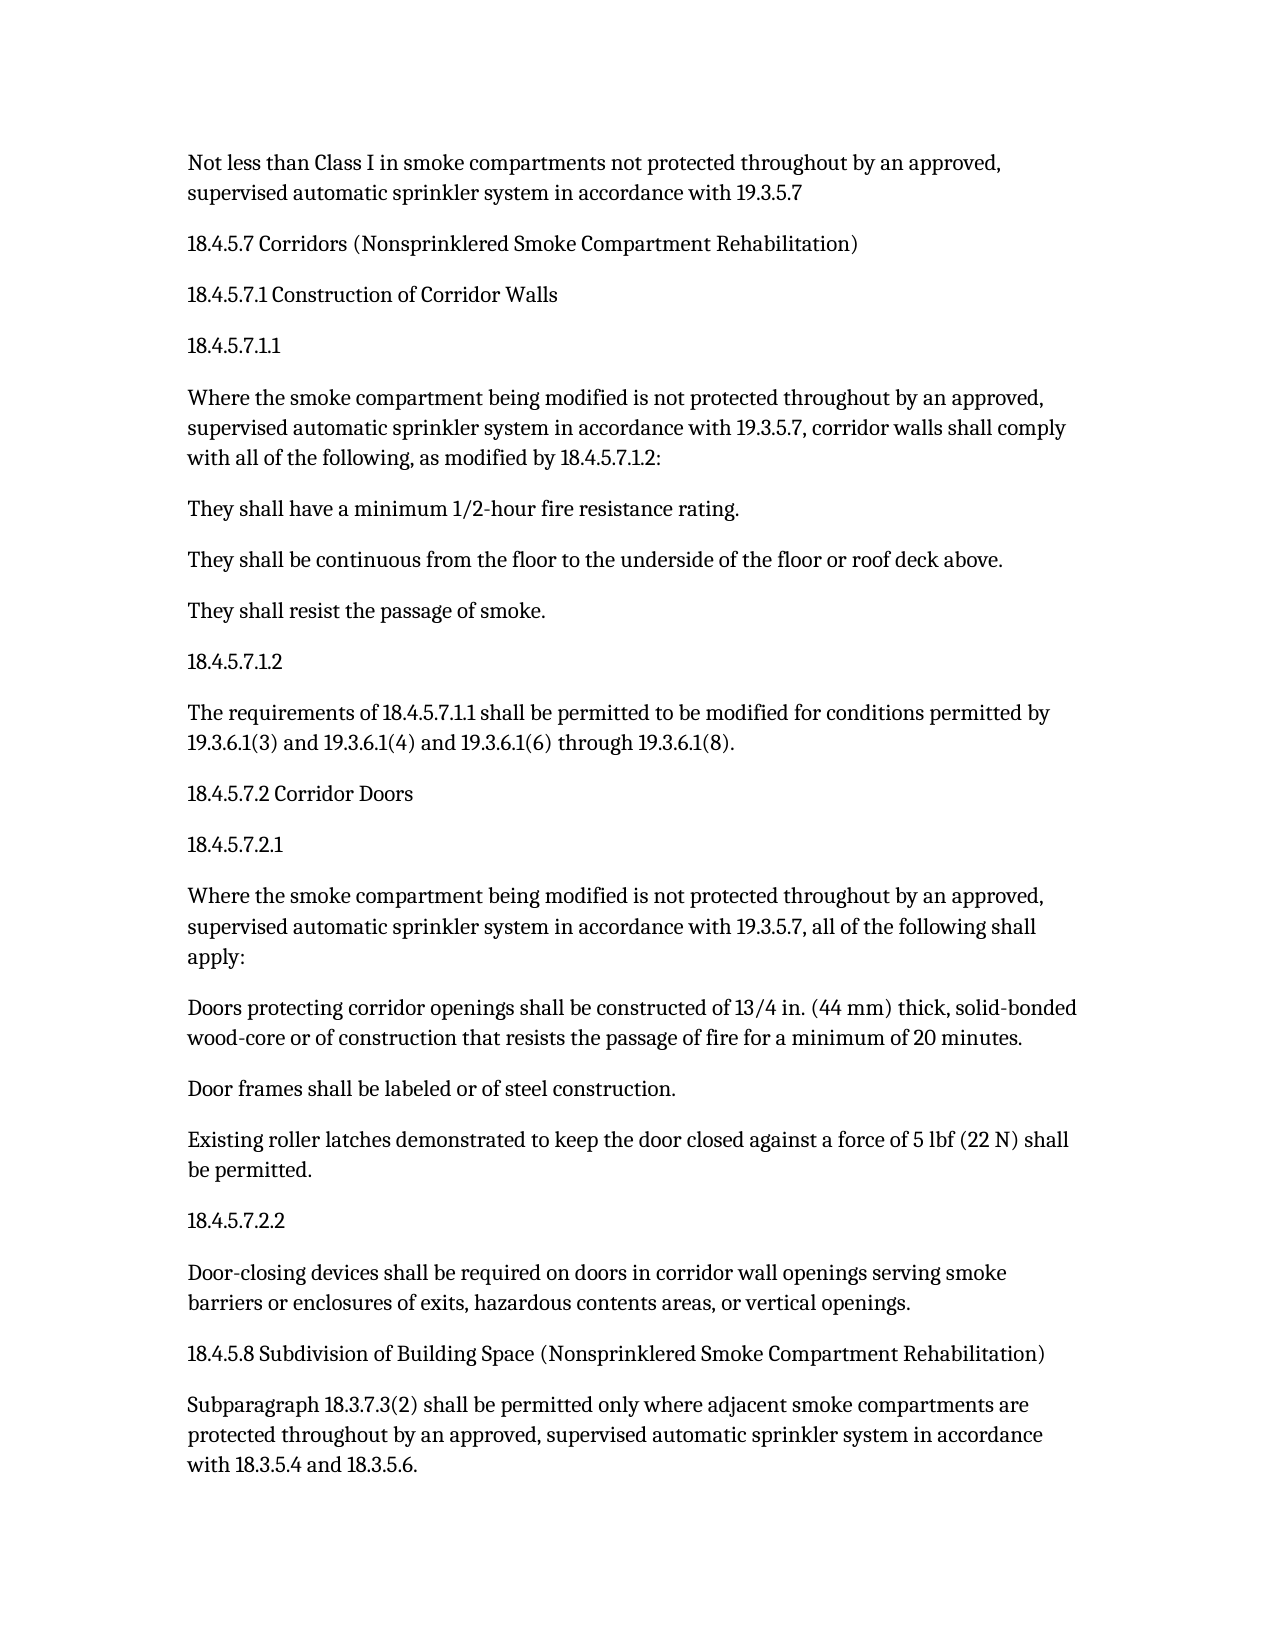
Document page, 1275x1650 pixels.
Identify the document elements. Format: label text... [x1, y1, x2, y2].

text They shall resist the passage of smoke. [187, 598, 1087, 624]
text 18.4.5.7.1 Construction of Corridor Walls [187, 282, 1087, 309]
text They shall have a minimum 1/2-hour fire resistance rating. [187, 496, 1087, 522]
text Where the smoke compartment being modified is not protected throughout by an approved, supervised automatic sprinkler system in accordance with 19.3.5.7, all of the following shall apply: [187, 883, 1087, 970]
text Door frames shall be labeled or of steel construction. [187, 1076, 1087, 1102]
text 18.4.5.7.1.2 [187, 649, 1087, 675]
text Doors protecting corridor openings shall be constructed of 13/4 in. (44 mm) thick, solid-bonded wood-core or of construction that resists the passage of fire for a minimum of 20 minutes. [187, 995, 1087, 1051]
text Door-closing devices shall be required on doors in corridor wall openings serving smoke barriers or enclosures of exits, hazardous contents areas, or vertical openings. [187, 1259, 1087, 1316]
text Not less than Class I in smoke compartments not protected throughout by an approved, supervised automatic sprinkler system in accordance with 19.3.5.7 [187, 150, 1087, 207]
text 18.4.5.7 Corridors (Nonsprinklered Smoke Compartment Rehabilitation) [187, 231, 1087, 258]
text Subparagraph 18.3.7.3(2) shall be permitted only where adjacent smoke compartments are protected throughout by an approved, supervised automatic sprinkler system in accordance with 18.3.5.4 and 18.3.5.6. [187, 1392, 1087, 1478]
text The requirements of 18.4.5.7.1.1 shall be permitted to be modified for conditions permitted by 19.3.6.1(3) and 19.3.6.1(4) and 19.3.6.1(6) through 19.3.6.1(8). [187, 700, 1087, 757]
text Existing roller latches demonstrated to keep the door closed against a force of 5 lbf (22 N) shall be permitted. [187, 1127, 1087, 1184]
text 18.4.5.7.2.1 [187, 832, 1087, 859]
text They shall be continuous from the floor to the underside of the floor or roof deck above. [187, 547, 1087, 573]
text 18.4.5.8 Subdivision of Building Space (Nonsprinklered Smoke Compartment Rehabilitation) [187, 1341, 1087, 1367]
text 18.4.5.7.2.2 [187, 1208, 1087, 1235]
text Where the smoke compartment being modified is not protected throughout by an approved, supervised automatic sprinkler system in accordance with 19.3.5.7, corridor walls shall comply with all of the following, as modified by 18.4.5.7.1.2: [187, 384, 1087, 471]
text 18.4.5.7.2 Corridor Doors [187, 781, 1087, 808]
text 18.4.5.7.1.1 [187, 333, 1087, 360]
